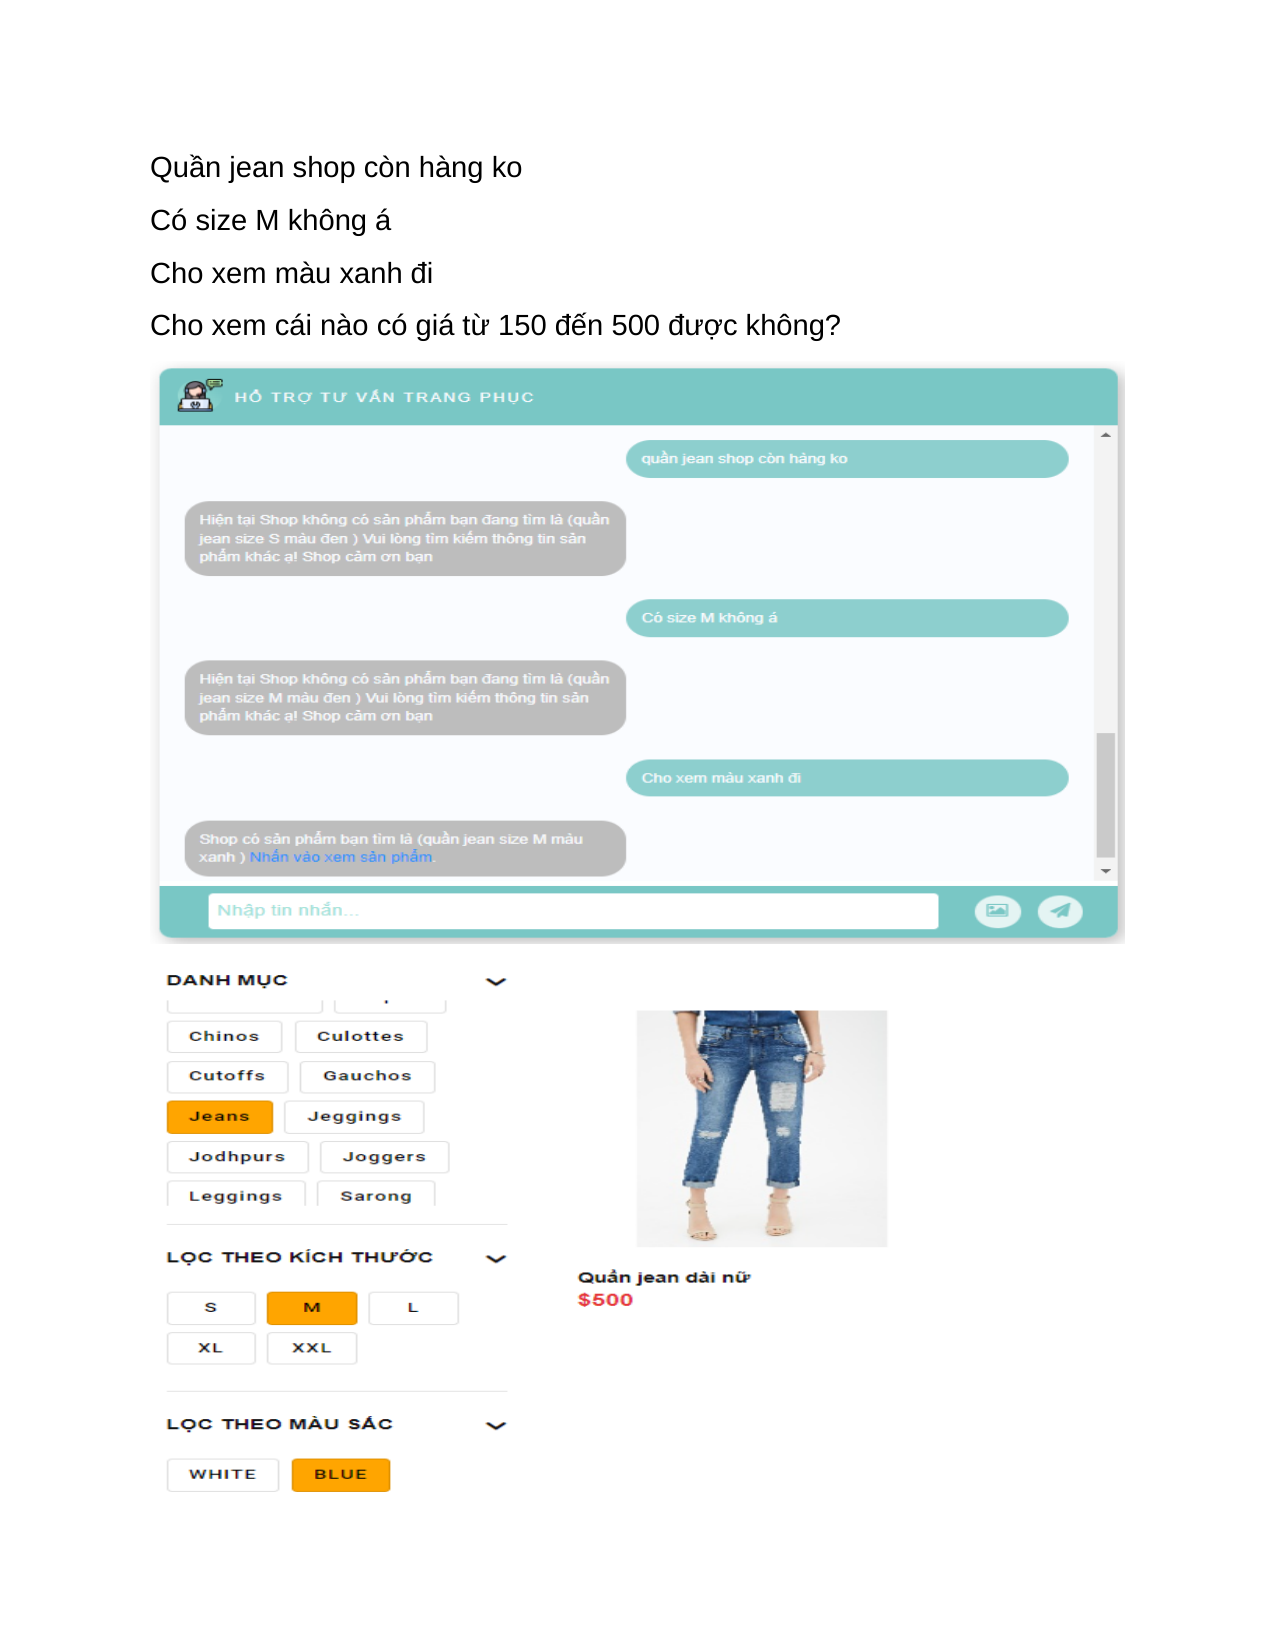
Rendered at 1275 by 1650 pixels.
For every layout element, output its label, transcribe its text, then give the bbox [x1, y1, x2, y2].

text Quần jean shop còn hàng ko [150, 150, 1125, 183]
text Cho xem cái nào có giá từ 150 đến 500 được không? [150, 308, 1125, 342]
picture [150, 962, 1031, 1497]
text Có size M không á [150, 203, 1125, 236]
picture [150, 361, 1125, 944]
text Cho xem màu xanh đi [150, 256, 1125, 289]
